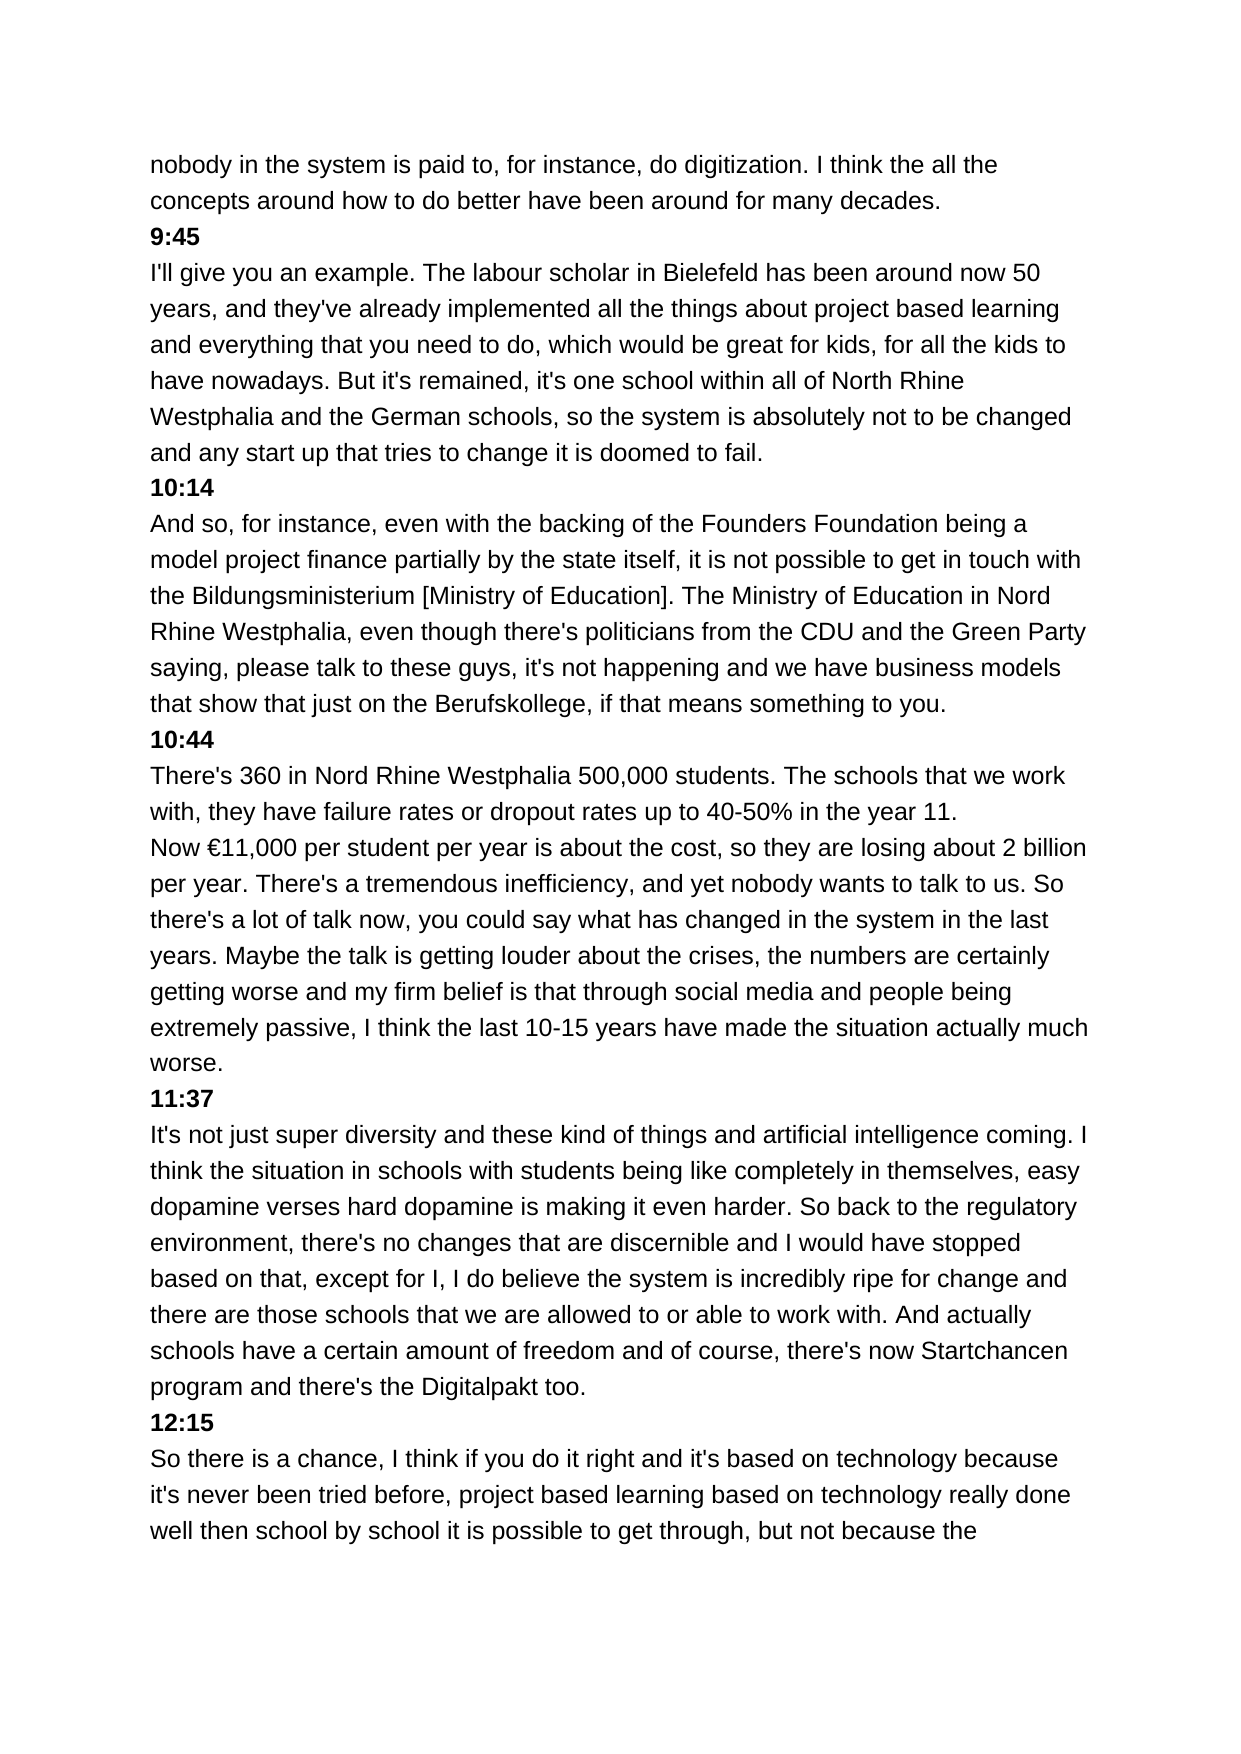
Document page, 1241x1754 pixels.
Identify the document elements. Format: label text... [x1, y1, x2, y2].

text 9:45 I'll give you an example. The labour scholar in Bielefeld has been around now 50 years, and they've already implemented all the things about project based learning and everything that you need to do, which would be great for kids, for all the kids to have nowadays. But it's remained, it's one school within all of North Rhine Westphalia and the German schools, so the system is absolutely not to be changed and any start up that tries to change it is doomed to fail. [150, 222, 1090, 466]
text And so, for instance, even with the backing of the Founders Foundation being a model project finance partially by the state itself, it is not possible to get in touch with the Bildungsministerium [Ministry of Education]. The Ministry of Education in Nord Rhine Westphalia, even though there's politicians from the CDU and the Green Party saying, please talk to these guys, it's not happening and we have business models that show that just on the Berufskollege, if that means something to you. [150, 509, 1090, 718]
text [150, 150, 1090, 215]
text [150, 1408, 1090, 1544]
text 10:14 [150, 473, 1090, 502]
text 11:37 It's not just super diversity and these kind of things and artificial intelligence coming. I think the situation in schools with students being like completely in themselves, easy dopamine verses hard dopamine is making it even harder. So back to the regulatory environment, there's no changes that are discernible and I would have stopped based on that, except for I, I do believe the system is incredibly ripe for change and there are those schools that we are allowed to or able to work with. And actually schools have a certain amount of freedom and of course, there's now Startchancen program and there's the Digitalpakt too. [150, 1084, 1090, 1401]
text 10:44 [150, 725, 1090, 754]
text There's 360 in Nord Rhine Westphalia 500,000 students. The schools that we work with, they have failure rates or dropout rates up to 40-50% in the year 11. Now €11,000 per student per year is about the cost, so they are losing about 2 billion per year. There's a tremendous inefficiency, and yet nobody wants to talk to us. So there's a lot of talk now, you could say what has changed in the system in the last years. Maybe the talk is getting louder about the crises, the numbers are certainly getting worse and my firm belief is that through social media and people being extremely passive, I think the last 10-15 years have made the situation actually much worse. [150, 761, 1090, 1077]
